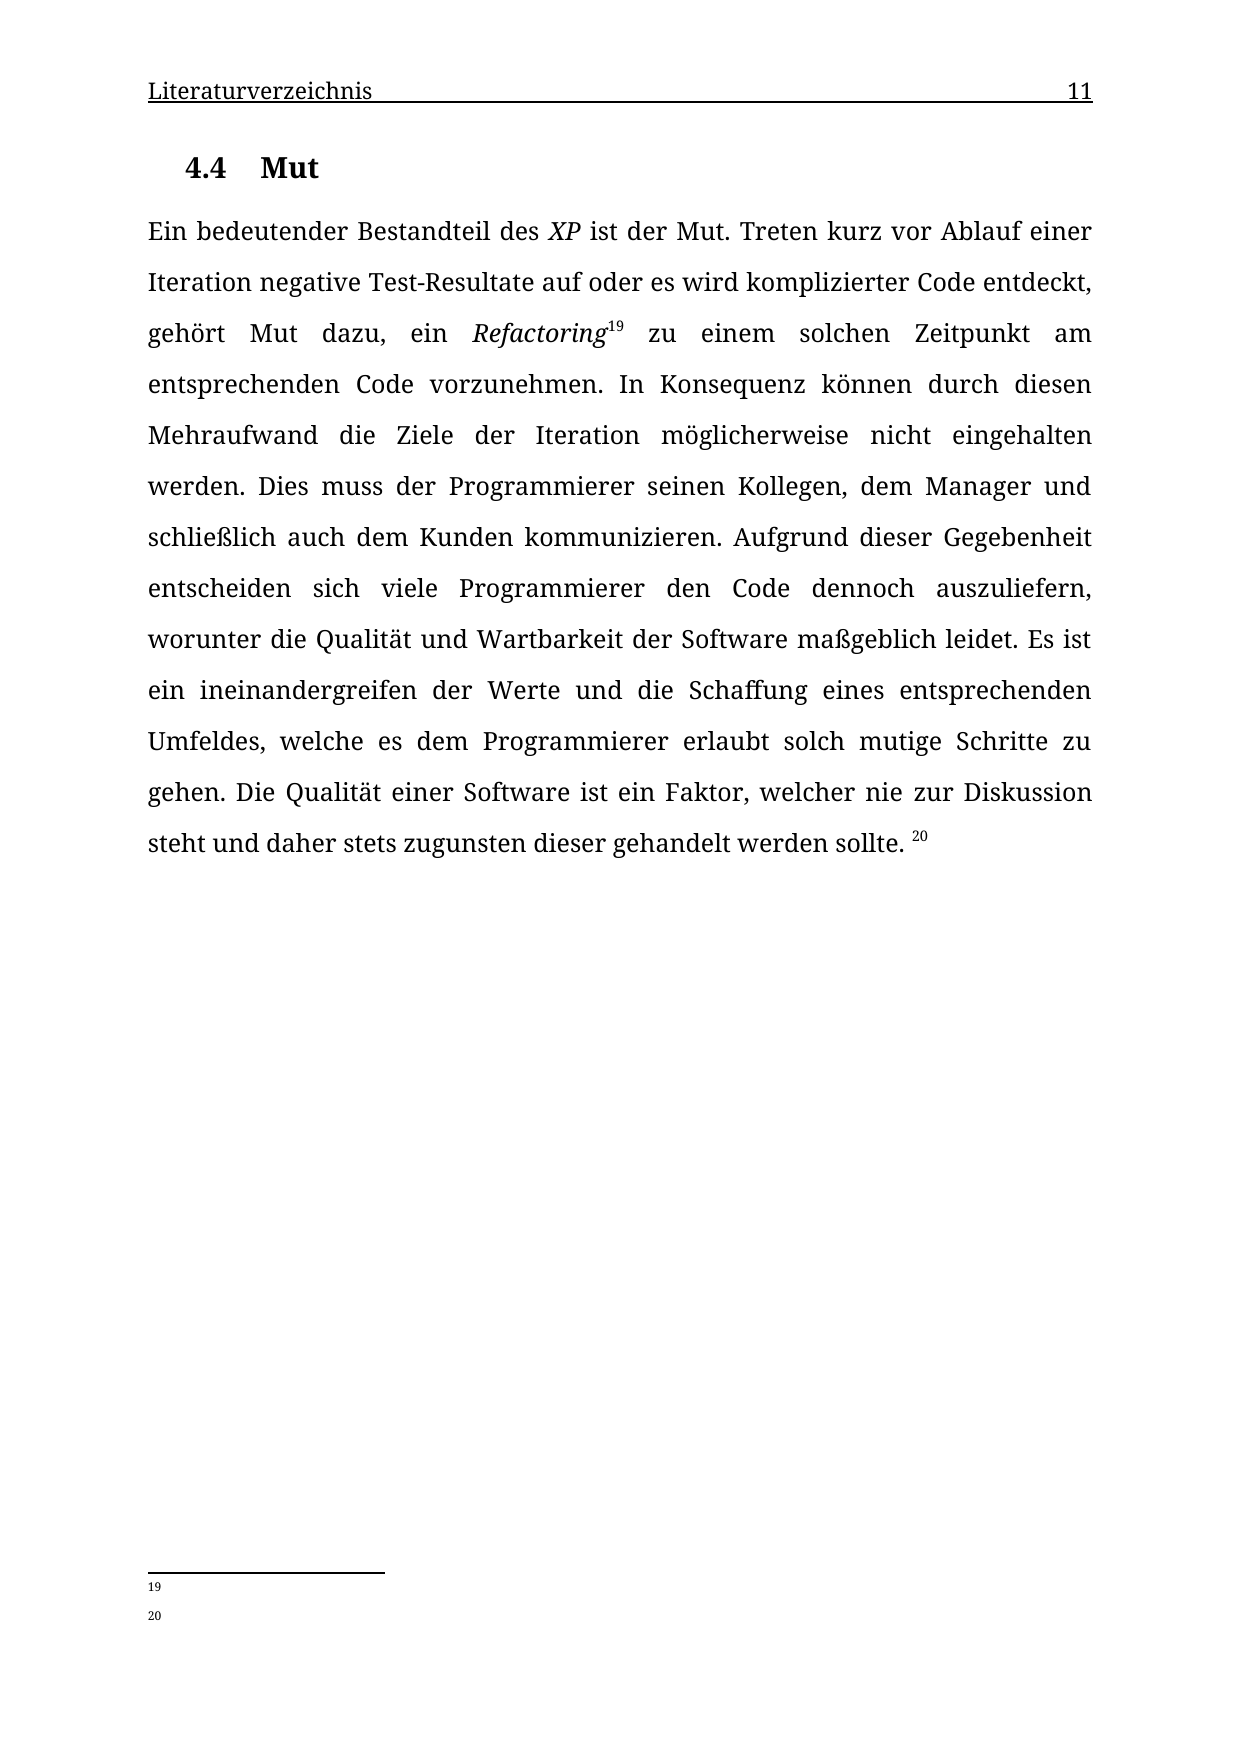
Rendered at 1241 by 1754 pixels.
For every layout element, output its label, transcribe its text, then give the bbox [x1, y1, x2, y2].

subtitle Mut [185, 148, 1092, 187]
text Ein bedeutender Bestandteil des XP ist der Mut. Treten kurz vor Ablauf einer Iteration negative Test-Resultate auf oder es wird komplizierter Code entdeckt, gehört Mut dazu, ein Refactoring zu einem solchen Zeitpunkt am entsprechenden Code vorzunehmen. In Konsequenz können durch diesen Mehraufwand die Ziele der Iteration möglicherweise nicht eingehalten werden. Dies muss der Programmierer seinen Kollegen, dem Manager und schließlich auch dem Kunden kommunizieren. Aufgrund dieser Gegebenheit entscheiden sich viele Programmierer den Code dennoch auszuliefern, worunter die Qualität und Wartbarkeit der Software maßgeblich leidet. Es ist ein ineinandergreifen der Werte und die Schaffung eines entsprechenden Umfeldes, welche es dem Programmierer erlaubt solch mutige Schritte zu gehen. Die Qualität einer Software ist ein Faktor, welcher nie zur Diskussion steht und daher stets zugunsten dieser gehandelt werden sollte. [148, 213, 1092, 860]
